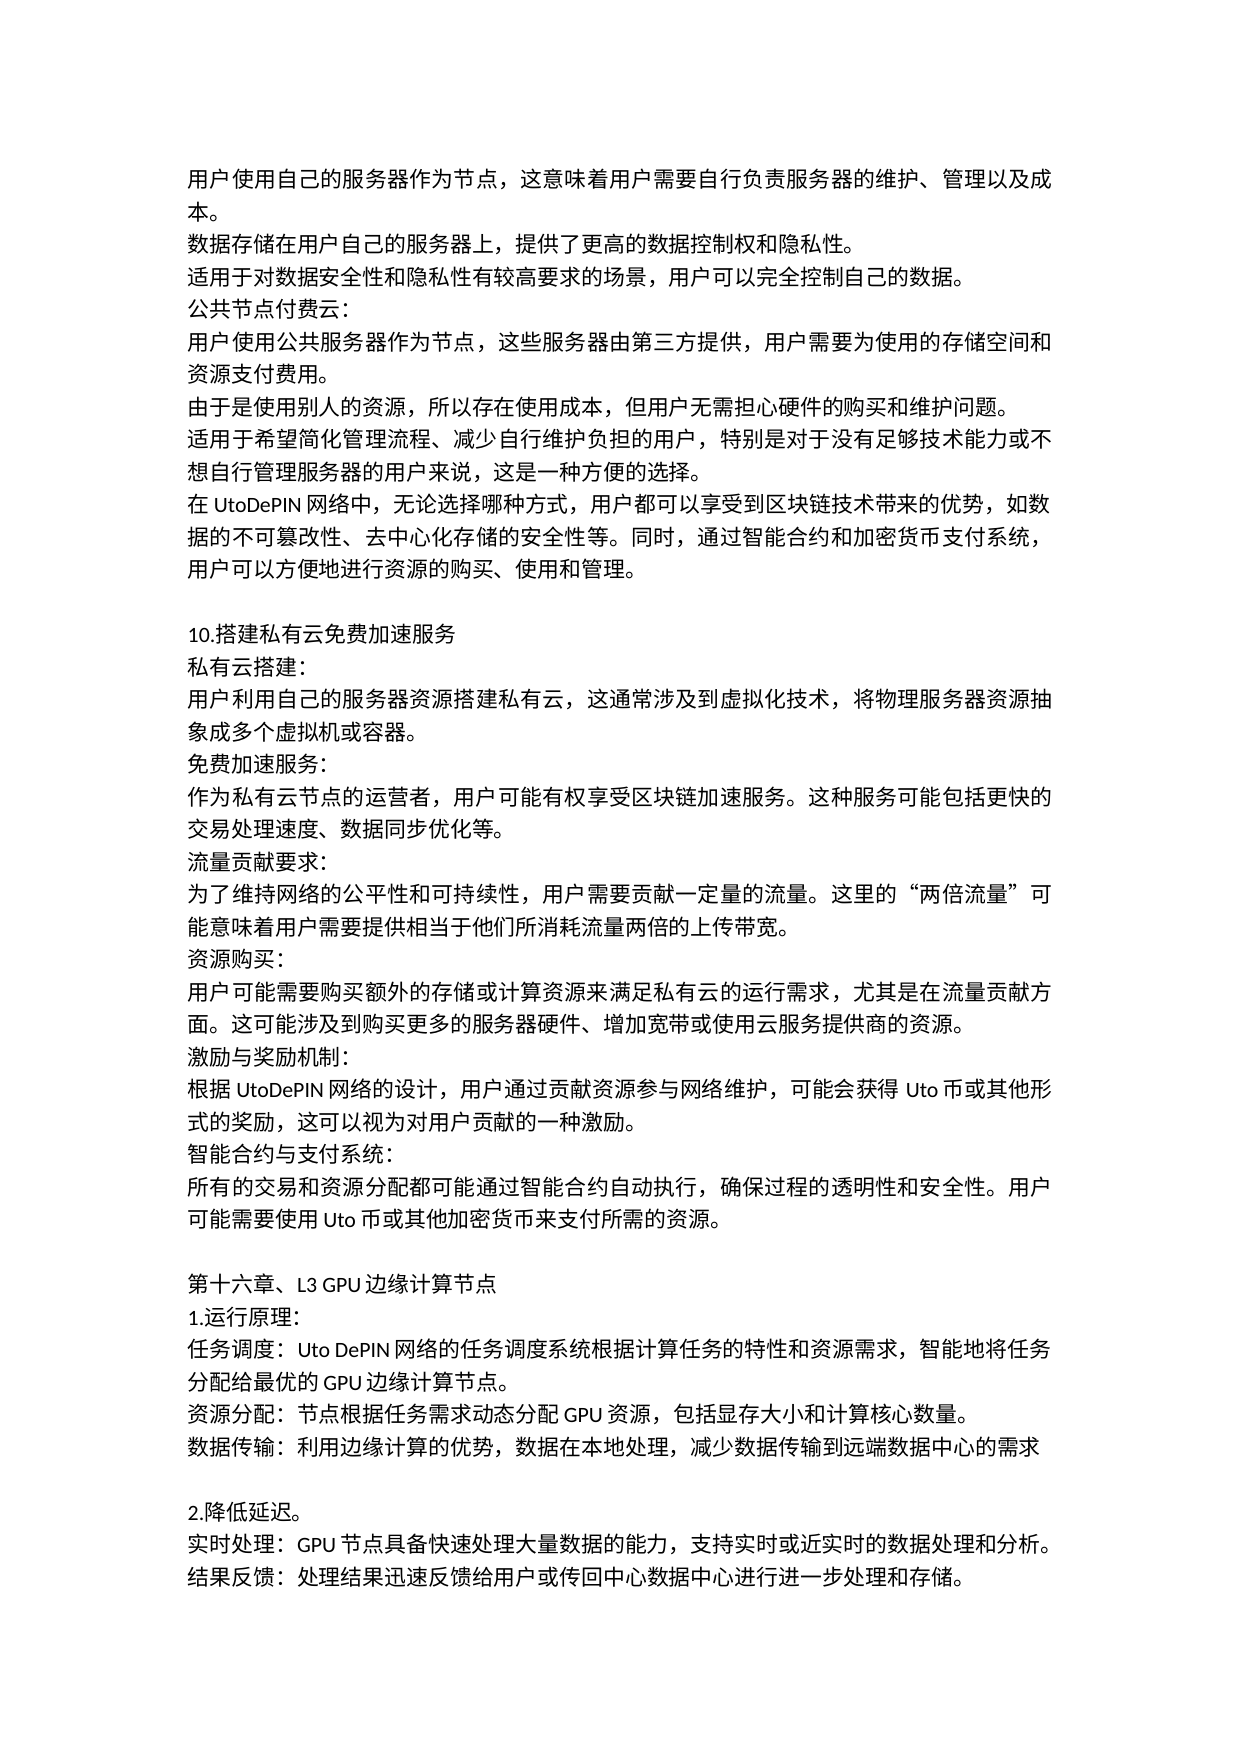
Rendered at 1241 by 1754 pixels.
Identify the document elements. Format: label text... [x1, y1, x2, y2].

text 适用于对数据安全性和隐私性有较高要求的场景，用户可以完全控制自己的数据。 [187, 259, 1053, 292]
text 适用于希望简化管理流程、减少自行维护负担的用户，特别是对于没有足够技术能力或不想自行管理服务器的用户来说，这是一种方便的选择。 [187, 422, 1053, 487]
text 由于是使用别人的资源，所以存在使用成本，但用户无需担心硬件的购买和维护问题。 [187, 389, 1053, 422]
text 激励与奖励机制： [187, 1039, 1053, 1072]
text 结果反馈：处理结果迅速反馈给用户或传回中心数据中心进行进一步处理和存储。 [187, 1559, 1053, 1592]
text 2.降低延迟。 [187, 1494, 1053, 1527]
text 用户使用自己的服务器作为节点，这意味着用户需要自行负责服务器的维护、管理以及成本。 [187, 162, 1053, 227]
text 实时处理：GPU节点具备快速处理大量数据的能力，支持实时或近实时的数据处理和分析。 [187, 1527, 1053, 1559]
text 任务调度：Uto DePIN网络的任务调度系统根据计算任务的特性和资源需求，智能地将任务分配给最优的GPU边缘计算节点。 [187, 1332, 1053, 1397]
text 公共节点付费云： [187, 292, 1053, 324]
text 资源分配：节点根据任务需求动态分配GPU资源，包括显存大小和计算核心数量。 [187, 1397, 1053, 1429]
text 作为私有云节点的运营者，用户可能有权享受区块链加速服务。这种服务可能包括更快的交易处理速度、数据同步优化等。 [187, 779, 1053, 844]
text 用户使用公共服务器作为节点，这些服务器由第三方提供，用户需要为使用的存储空间和资源支付费用。 [187, 324, 1053, 389]
text 智能合约与支付系统： [187, 1137, 1053, 1169]
text 所有的交易和资源分配都可能通过智能合约自动执行，确保过程的透明性和安全性。用户可能需要使用Uto币或其他加密货币来支付所需的资源。 [187, 1169, 1053, 1234]
text 1.运行原理： [187, 1299, 1053, 1332]
text 用户可能需要购买额外的存储或计算资源来满足私有云的运行需求，尤其是在流量贡献方面。这可能涉及到购买更多的服务器硬件、增加宽带或使用云服务提供商的资源。 [187, 974, 1053, 1039]
text 资源购买： [187, 942, 1053, 974]
text 私有云搭建： [187, 649, 1053, 682]
text 流量贡献要求： [187, 844, 1053, 877]
text 用户利用自己的服务器资源搭建私有云，这通常涉及到虚拟化技术，将物理服务器资源抽象成多个虚拟机或容器。 [187, 682, 1053, 747]
text 在UtoDePIN网络中，无论选择哪种方式，用户都可以享受到区块链技术带来的优势，如数据的不可篡改性、去中心化存储的安全性等。同时，通过智能合约和加密货币支付系统，用户可以方便地进行资源的购买、使用和管理。 [187, 487, 1053, 584]
text 免费加速服务： [187, 747, 1053, 779]
text 10.搭建私有云免费加速服务 [187, 617, 1053, 649]
text 数据传输：利用边缘计算的优势，数据在本地处理，减少数据传输到远端数据中心的需求 [187, 1429, 1053, 1462]
text 第十六章、L3 GPU边缘计算节点 [187, 1267, 1053, 1299]
text 数据存储在用户自己的服务器上，提供了更高的数据控制权和隐私性。 [187, 227, 1053, 259]
text 根据UtoDePIN网络的设计，用户通过贡献资源参与网络维护，可能会获得Uto币或其他形式的奖励，这可以视为对用户贡献的一种激励。 [187, 1072, 1053, 1137]
text 为了维持网络的公平性和可持续性，用户需要贡献一定量的流量。这里的“两倍流量”可能意味着用户需要提供相当于他们所消耗流量两倍的上传带宽。 [187, 877, 1053, 942]
